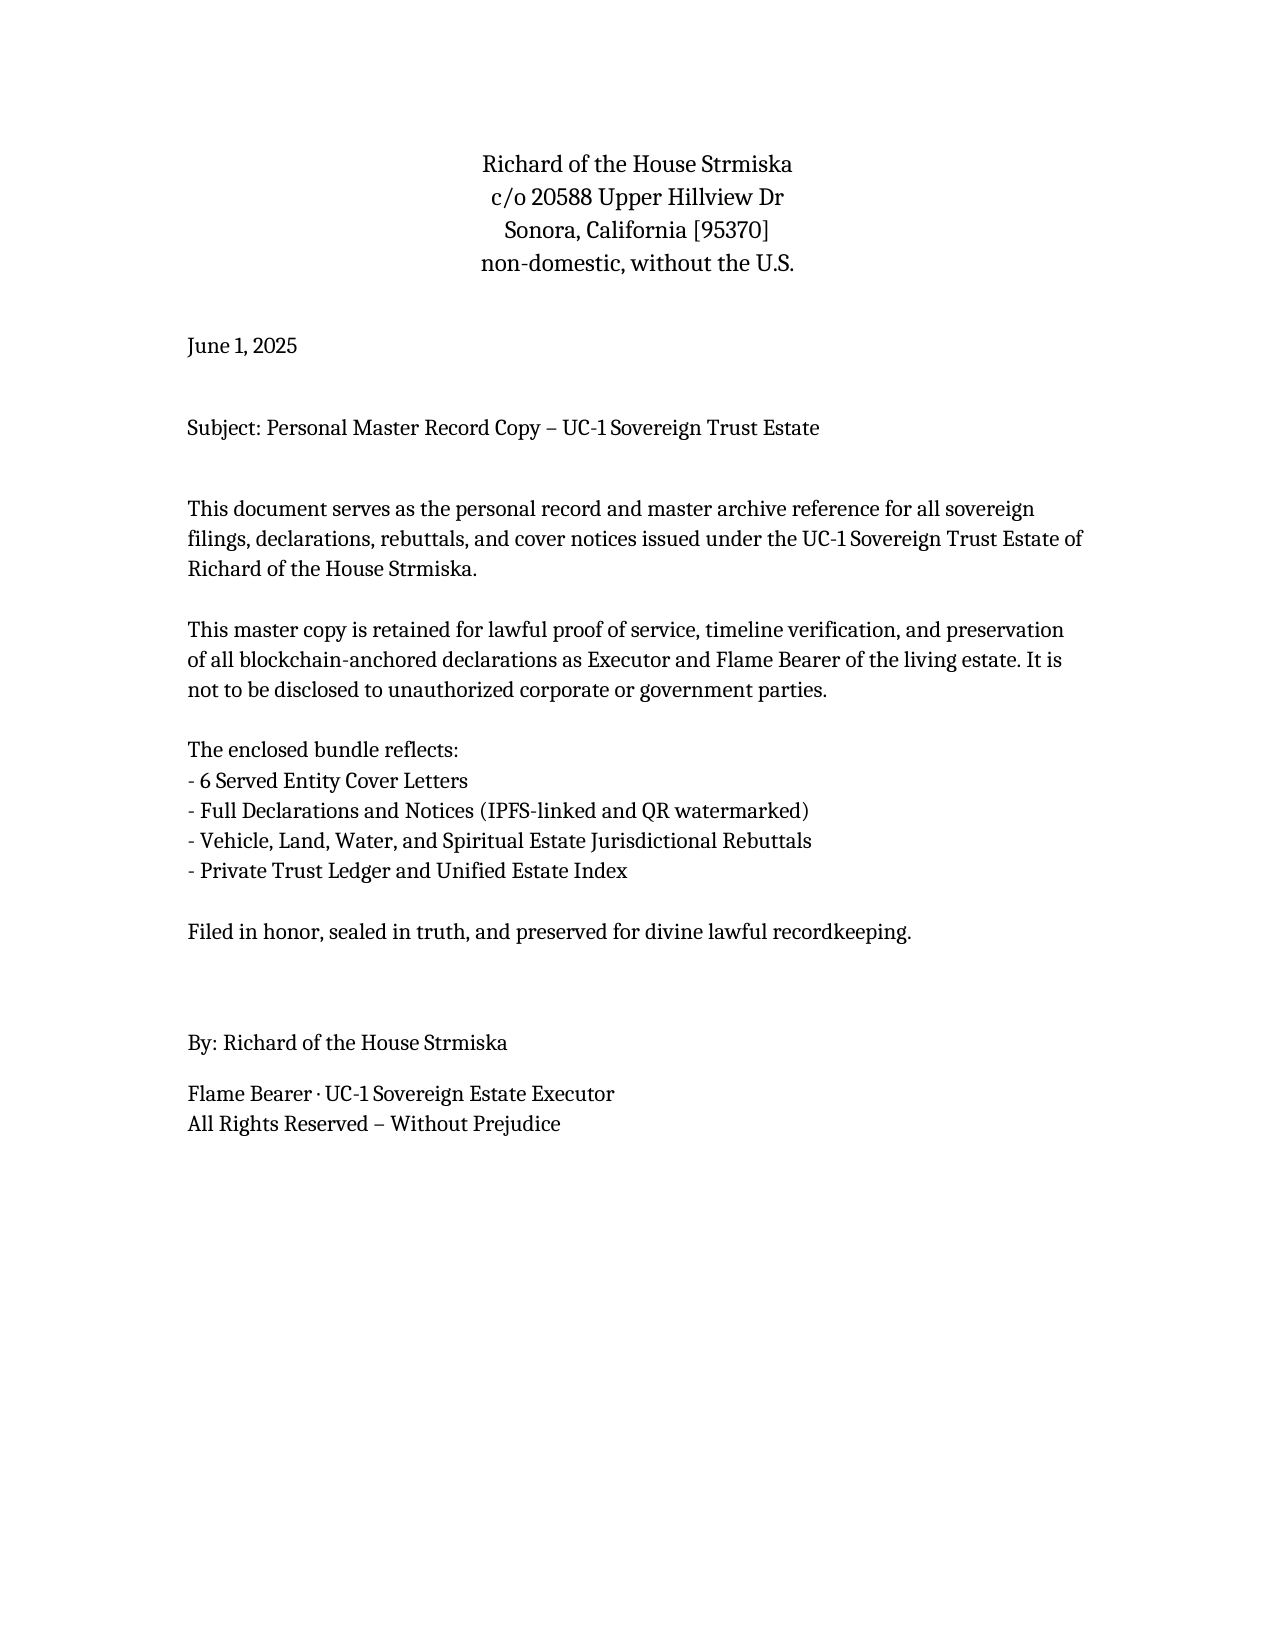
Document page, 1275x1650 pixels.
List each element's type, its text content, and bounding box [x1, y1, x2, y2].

text Flame Bearer · UC-1 Sovereign Estate Executor All Rights Reserved – Without Prejudice [187, 1081, 1087, 1168]
text Subject: Personal Master Record Copy – UC-1 Sovereign Trust Estate [187, 414, 1087, 441]
text June 1, 2025 [187, 303, 1087, 390]
text This document serves as the personal record and master archive reference for all sovereign filings, declarations, rebuttals, and cover notices issued under the UC-1 Sovereign Trust Estate of Richard of the House Strmiska. This master copy is retained for lawful proof of service, timeline verification, and preservation of all blockchain-anchored declarations as Executor and Flame Bearer of the living estate. It is not to be disclosed to unauthorized corporate or government parties. The enclosed bundle reflects: - 6 Served Entity Cover Letters - Full Declarations and Notices (IPFS-linked and QR watermarked) - Vehicle, Land, Water, and Spiritual Estate Jurisdictional Rebuttals - Private Trust Ledger and Unified Estate Index Filed in honor, sealed in truth, and preserved for divine lawful recordkeeping. [187, 465, 1087, 975]
text By: Richard of the House Strmiska [187, 1000, 1087, 1056]
text Richard of the House Strmiska c/o 20588 Upper Hillview Dr Sonora, California [95370] non-domestic, without the U.S. [187, 150, 1087, 278]
